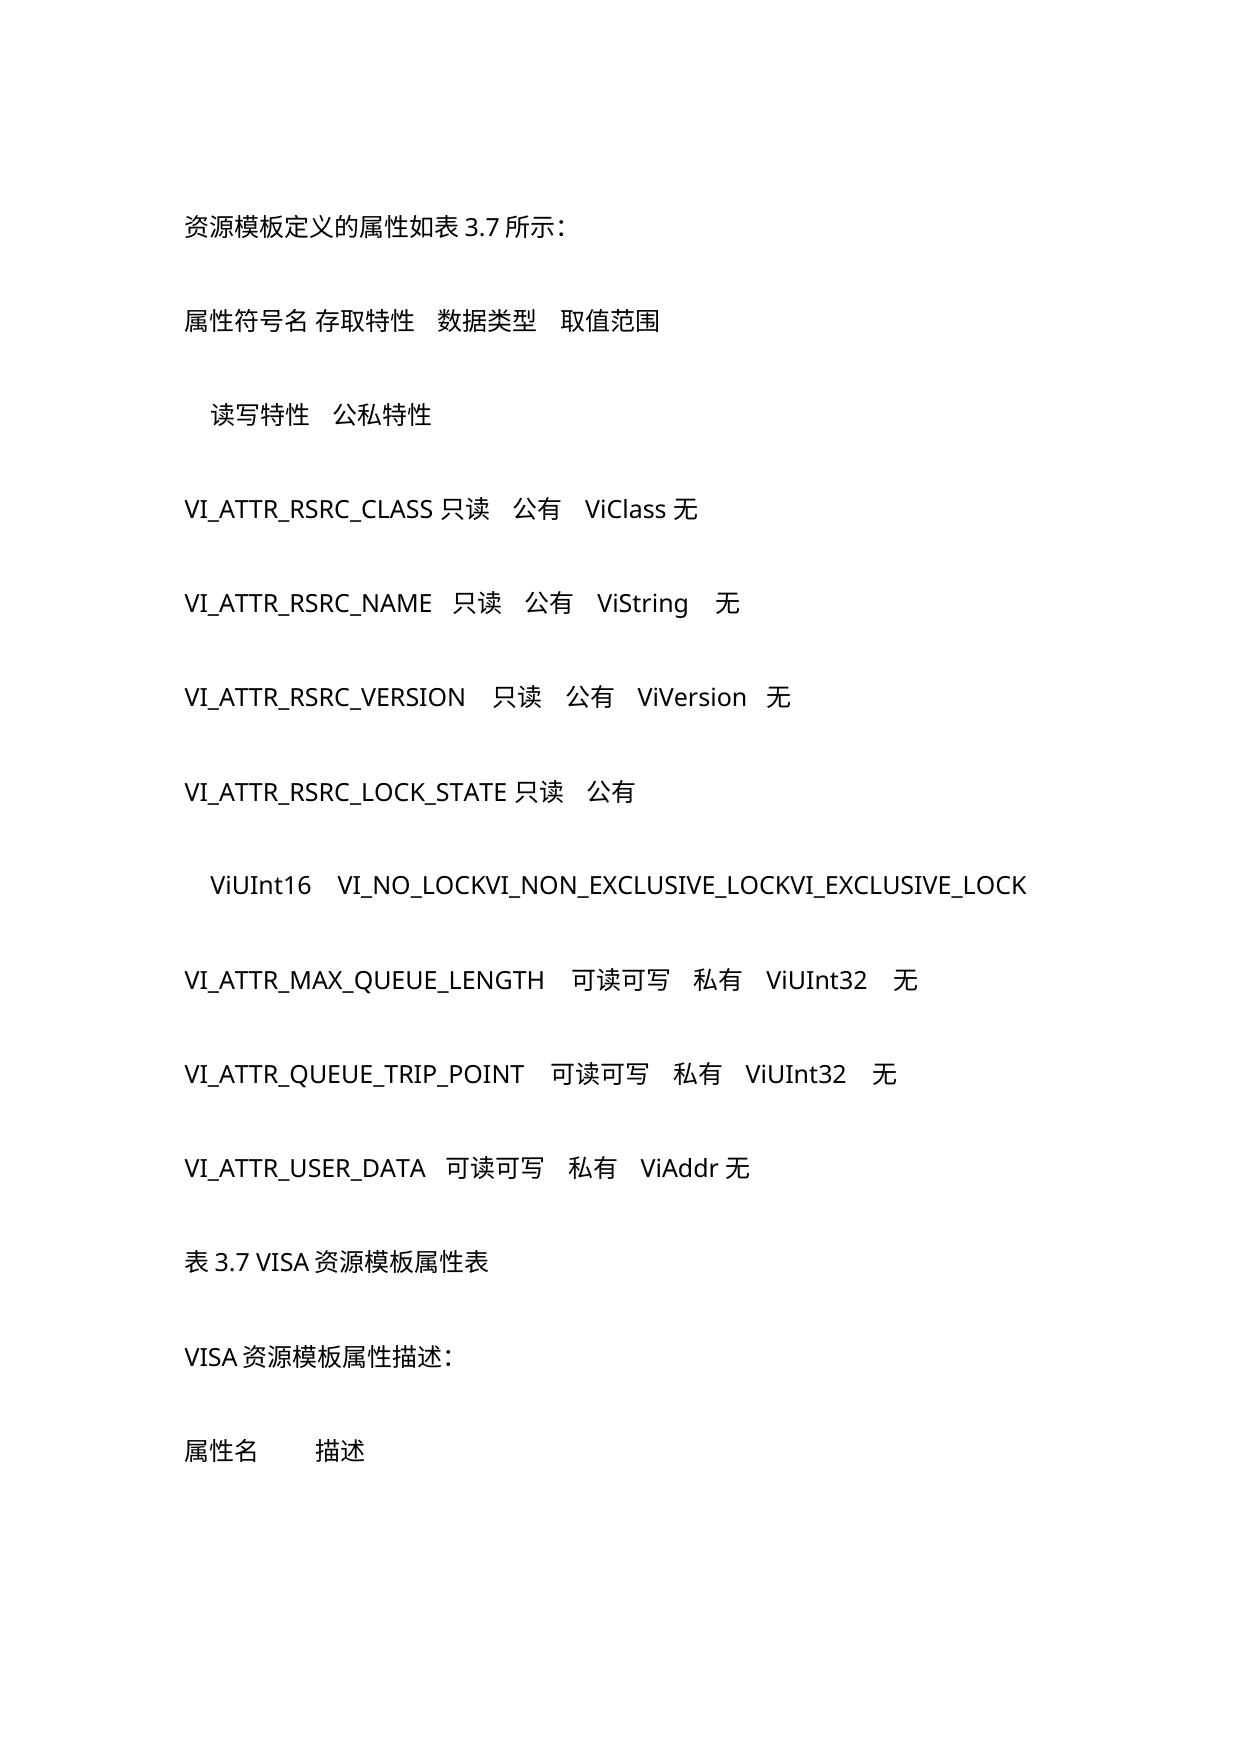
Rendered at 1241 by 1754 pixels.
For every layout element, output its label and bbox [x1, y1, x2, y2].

table_header [183, 162, 1048, 1513]
